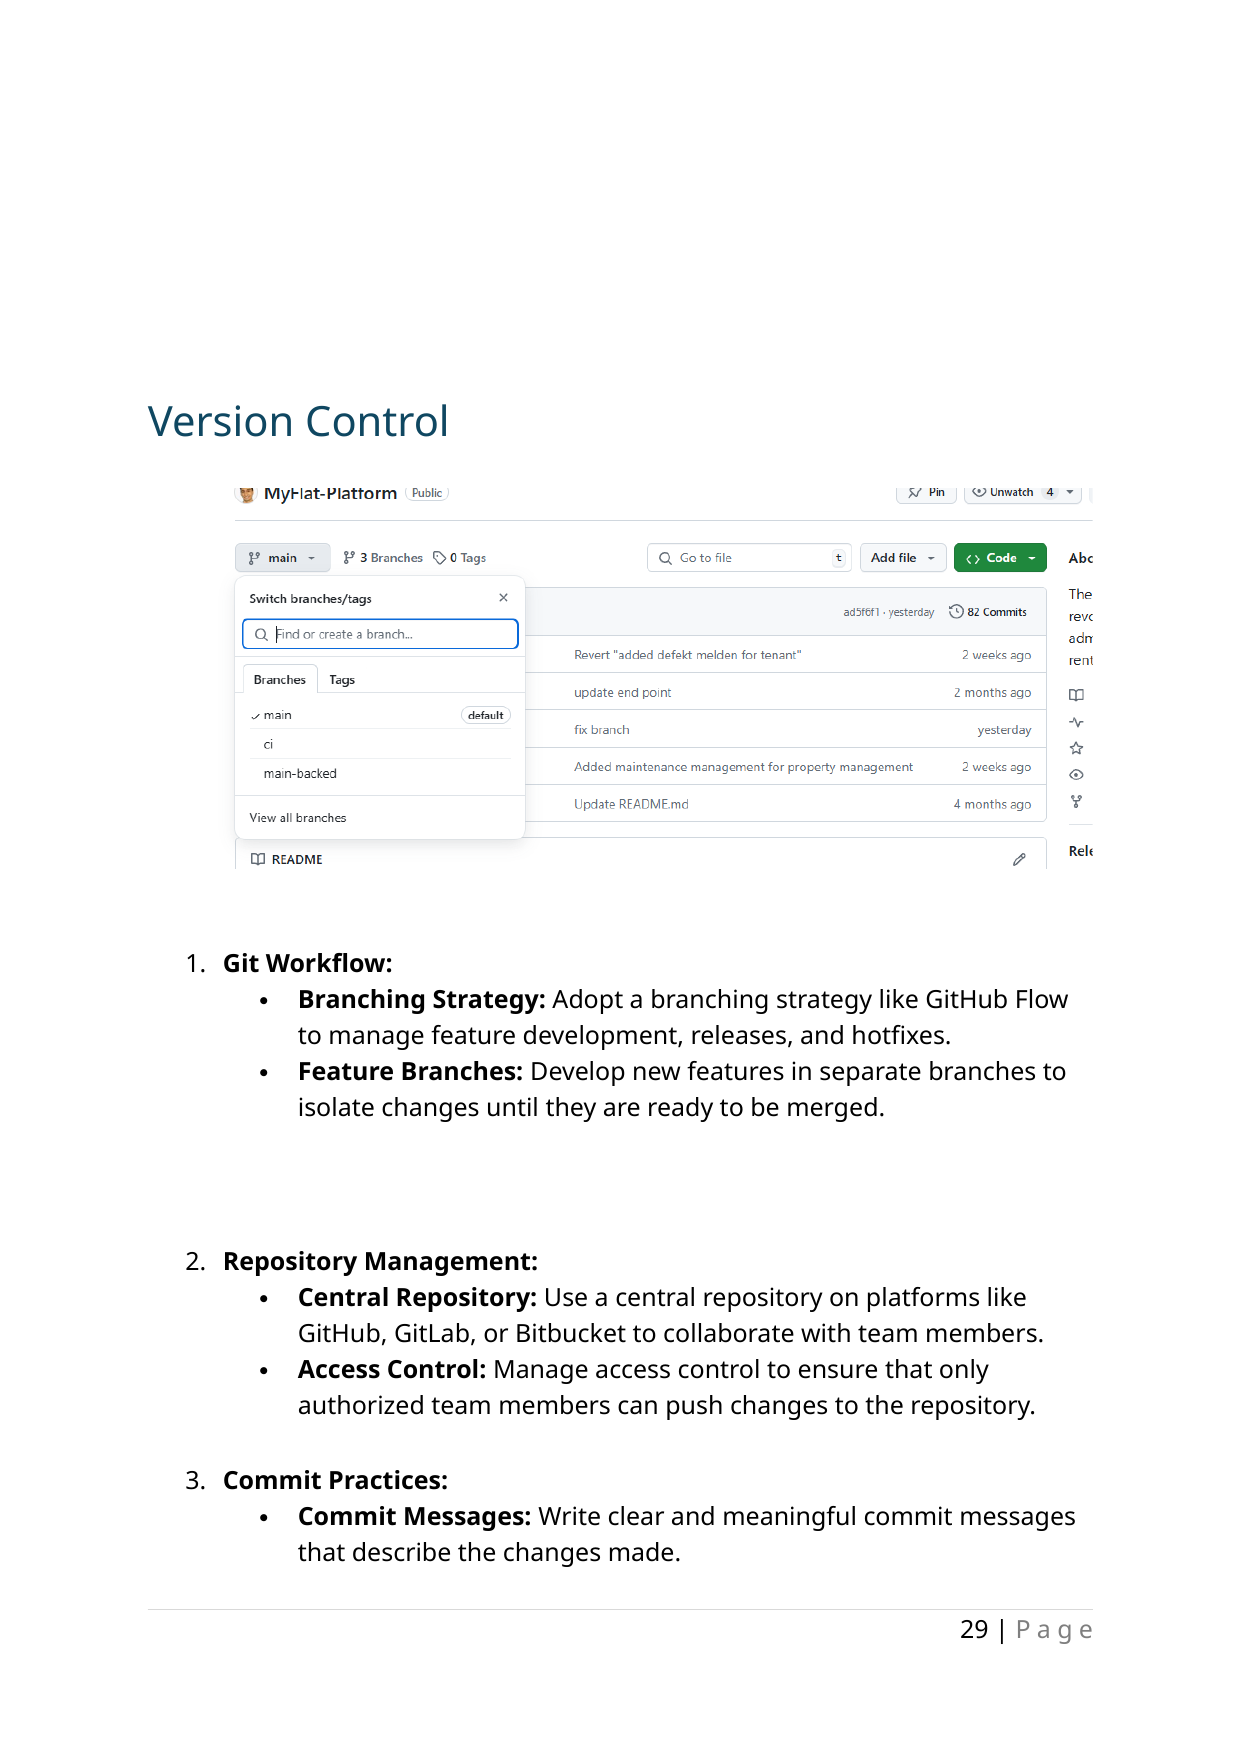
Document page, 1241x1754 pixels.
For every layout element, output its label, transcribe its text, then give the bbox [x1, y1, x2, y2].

list Feature Branches: Develop new features in separate branches to isolate changes until they are ready to be merged. [260, 1054, 1093, 1124]
list Central Repository: Use a central repository on platforms like GitHub, GitLab, or Bitbucket to collaborate with team members. [260, 1280, 1093, 1350]
list Commit Messages: Write clear and meaningful commit messages that describe the changes made. [260, 1499, 1093, 1569]
subtitle Version Control [148, 392, 1093, 448]
list Commit Practices: [185, 1463, 1093, 1497]
list Branching Strategy: Adopt a branching strategy like GitHub Flow to manage feature development, releases, and hotfixes. [260, 982, 1093, 1052]
picture [147, 488, 1093, 869]
list Access Control: Manage access control to ensure that only authorized team members can push changes to the repository. [260, 1352, 1093, 1422]
list Git Workflow: [185, 946, 1093, 980]
list Repository Management: [185, 1244, 1093, 1278]
